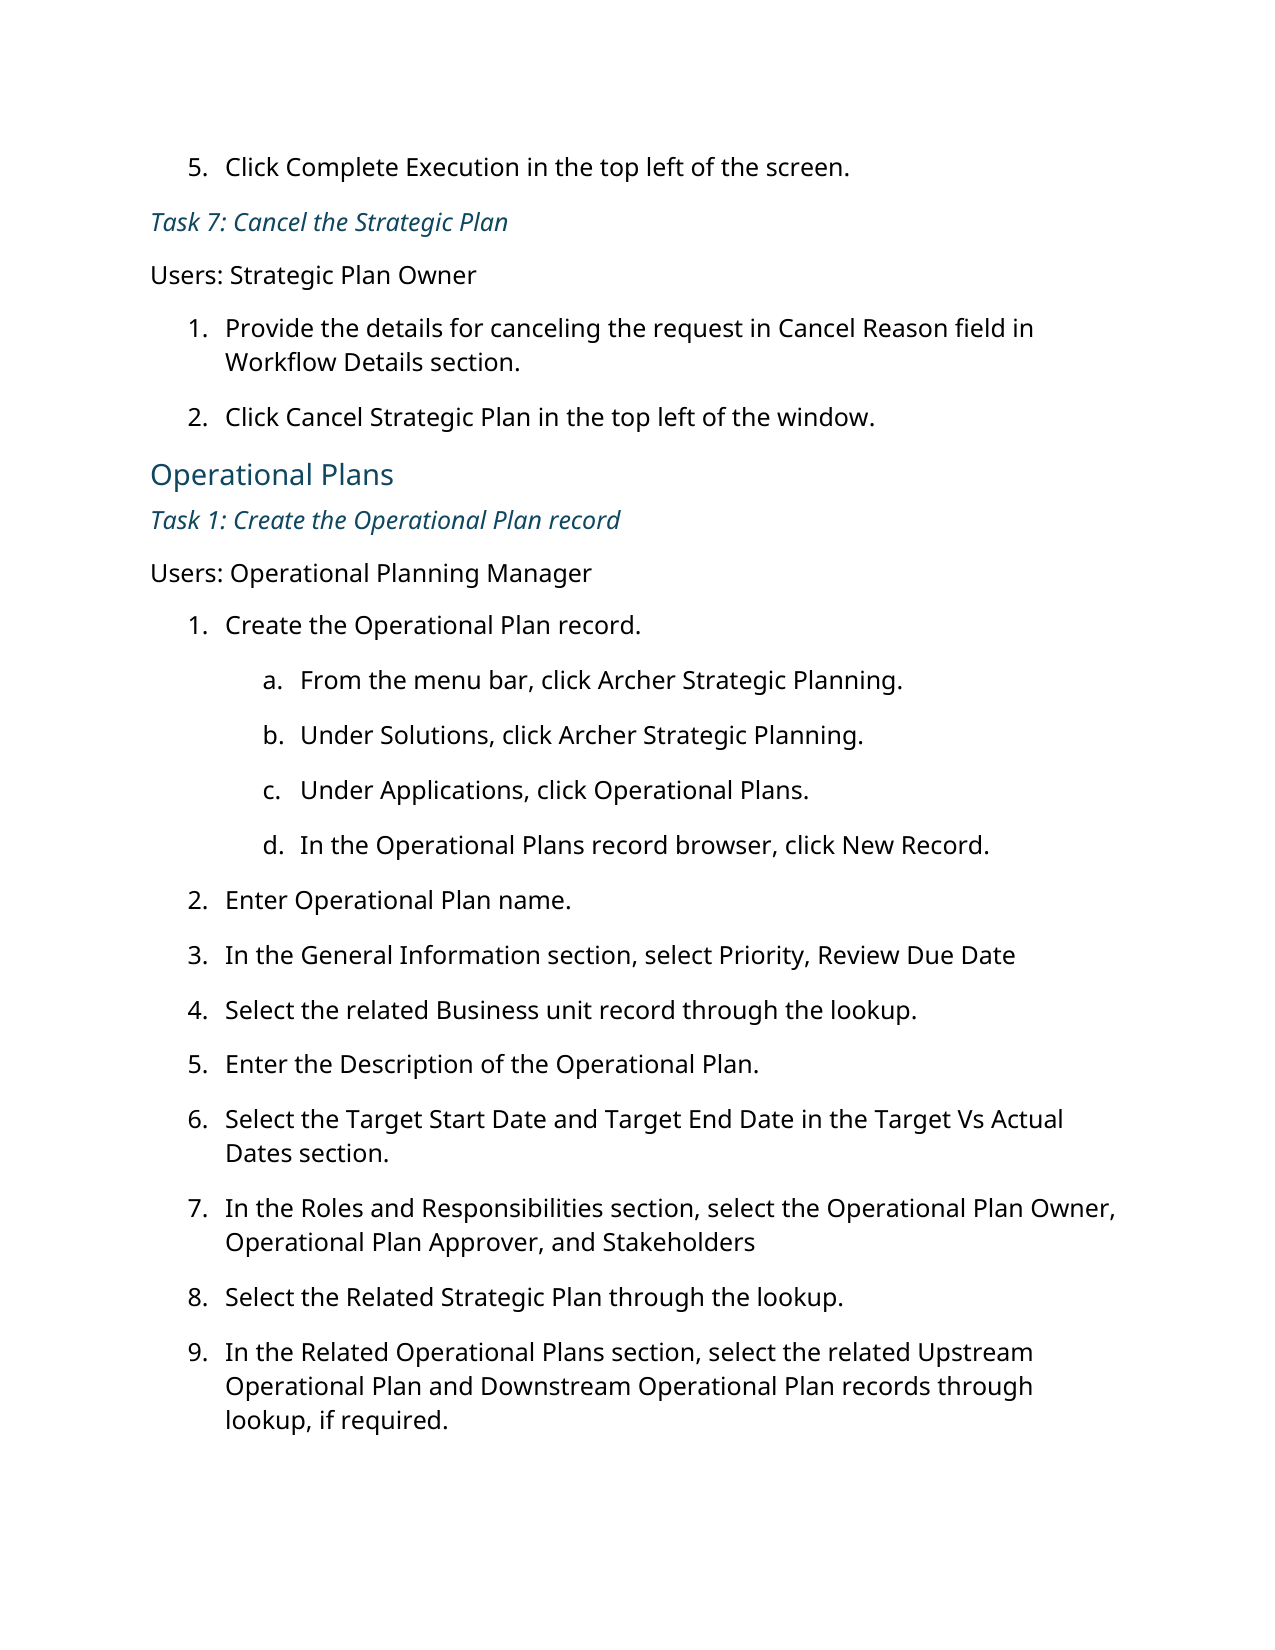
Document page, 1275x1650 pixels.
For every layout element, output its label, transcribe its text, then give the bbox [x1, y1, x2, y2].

list Select the Target Start Date and Target End Date in the Target Vs Actual Dates section.​ [187, 1102, 1125, 1170]
list From the menu bar, click Archer Strategic Planning. [262, 663, 1125, 697]
subtitle Task 7: Cancel the Strategic Plan [150, 205, 1125, 239]
list Enter Operational Plan name. [187, 882, 1125, 917]
list Click Complete Execution in the top left of the screen. [187, 150, 1125, 184]
list Enter the Description of the Operational Plan. [187, 1047, 1125, 1081]
subtitle Operational Plans [150, 454, 1125, 494]
list In the Operational Plans record browser, click New Record. [262, 828, 1125, 862]
list Provide the details for canceling the request in Cancel Reason field in Workflow Details section. [187, 311, 1125, 379]
subtitle Task 1: Create the Operational Plan record [150, 502, 1125, 536]
list Under Applications, click Operational Plans. [262, 773, 1125, 807]
list In the Related Operational Plans section, select the related Upstream Operational Plan and Downstream Operational Plan records through lookup, if required. [187, 1335, 1125, 1437]
list Under Solutions, click Archer Strategic Planning. [262, 718, 1125, 752]
list Click Cancel Strategic Plan in the top left of the window. [187, 399, 1125, 433]
list In the Roles and Responsibilities section, select the Operational Plan Owner, Operational Plan Approver, and Stakeholders [187, 1191, 1125, 1259]
list Select the related Business unit record through the lookup. [187, 992, 1125, 1026]
list Create the Operational Plan record. [187, 608, 1125, 642]
list Select the Related Strategic Plan through the lookup. [187, 1280, 1125, 1314]
text Users: Strategic Plan Owner [150, 258, 1125, 292]
list In the General Information section, select Priority, Review Due Date [187, 937, 1125, 971]
text Users: Operational Planning Manager [150, 555, 1125, 589]
